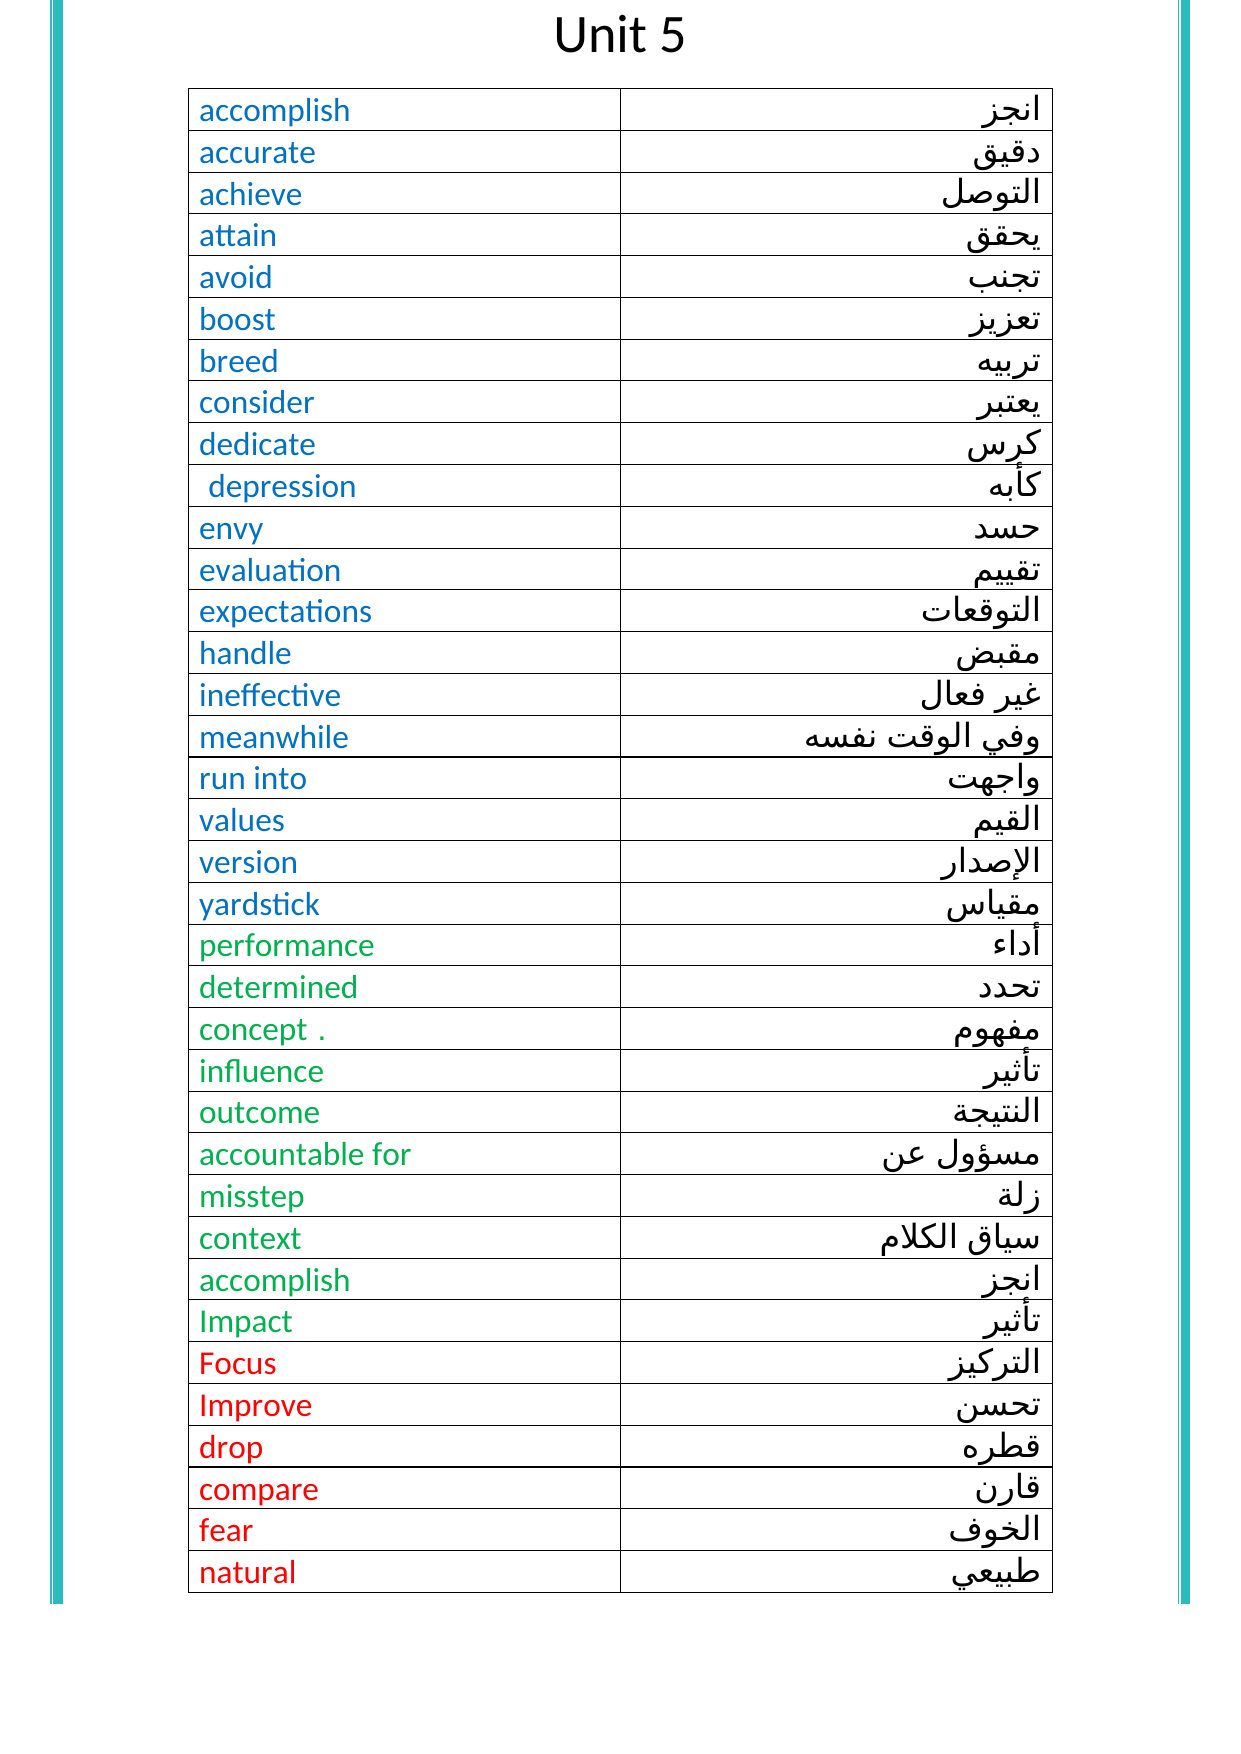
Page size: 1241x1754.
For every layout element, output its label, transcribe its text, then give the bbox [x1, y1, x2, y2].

table_cell accurate [189, 131, 620, 172]
table_cell values [189, 799, 620, 840]
table_cell consider [189, 381, 620, 422]
table_cell القيم [621, 799, 1052, 840]
table_header accomplish [189, 89, 620, 130]
text Unit 5 [187, 0, 1053, 66]
table_cell breed [189, 340, 620, 380]
table_cell تحسن [621, 1384, 1052, 1425]
table_cell dedicate [189, 423, 620, 464]
table_cell accomplish [189, 1259, 620, 1299]
table_cell غير فعال [621, 674, 1052, 714]
table_cell التركيز [621, 1342, 1052, 1383]
table_cell yardstick [189, 883, 620, 923]
table_cell تعزيز [621, 298, 1052, 339]
table_cell evaluation [189, 549, 620, 589]
table_cell . concept [189, 1008, 620, 1049]
table_cell influence [189, 1050, 620, 1091]
table_cell Improve [189, 1384, 620, 1425]
table_cell قارن [621, 1468, 1052, 1508]
table_cell fear [189, 1509, 620, 1550]
table_cell تأثير [621, 1300, 1052, 1341]
table_cell قطره [621, 1426, 1052, 1466]
table_cell handle [189, 632, 620, 673]
table_cell تجنب [621, 256, 1052, 297]
table_cell drop [189, 1426, 620, 1466]
table_cell Focus [189, 1342, 620, 1383]
table_cell سياق الكلام [621, 1217, 1052, 1258]
table_cell misstep [189, 1175, 620, 1216]
table_cell attain [189, 214, 620, 255]
table_cell الخوف [621, 1509, 1052, 1550]
table_cell الإصدار [621, 841, 1052, 882]
table_cell أداء [621, 925, 1052, 965]
table_cell accountable for [189, 1133, 620, 1174]
table_cell وفي الوقت نفسه [621, 716, 1052, 756]
table_cell outcome [189, 1092, 620, 1132]
table_cell انجز [621, 1259, 1052, 1299]
table_cell تأثير [621, 1050, 1052, 1091]
table_cell expectations [189, 590, 620, 631]
table_cell التوصل [621, 173, 1052, 213]
table_cell النتيجة [621, 1092, 1052, 1132]
table_cell كرس [621, 423, 1052, 464]
table_cell performance [189, 925, 620, 965]
table_cell envy [189, 507, 620, 547]
table_cell حسد [621, 507, 1052, 547]
table_cell كأبه [621, 465, 1052, 506]
table_cell compare [189, 1468, 620, 1508]
table_cell avoid [189, 256, 620, 297]
table_cell يعتبر [621, 381, 1052, 422]
table_cell طبيعي [621, 1551, 1052, 1592]
table_cell achieve [189, 173, 620, 213]
table_cell تربيه [621, 340, 1052, 380]
table_cell واجهت [621, 758, 1052, 798]
table_cell مفهوم [621, 1008, 1052, 1049]
table_cell natural [189, 1551, 620, 1592]
table_cell دقيق [621, 131, 1052, 172]
table_cell مسؤول عن [621, 1133, 1052, 1174]
table_cell يحقق [621, 214, 1052, 255]
table_cell context [189, 1217, 620, 1258]
table_cell Impact [189, 1300, 620, 1341]
table_cell تقييم [621, 549, 1052, 589]
table_cell ineffective [189, 674, 620, 714]
table_header انجز [621, 89, 1052, 130]
table_cell version [189, 841, 620, 882]
table_cell run into [189, 758, 620, 798]
table_cell boost [189, 298, 620, 339]
table_cell زلة [621, 1175, 1052, 1216]
table_cell مقياس [621, 883, 1052, 923]
table_cell تحدد [621, 966, 1052, 1007]
table_cell meanwhile [189, 716, 620, 756]
table_cell determined [189, 966, 620, 1007]
table_cell مقبض [621, 632, 1052, 673]
table_cell التوقعات [621, 590, 1052, 631]
table_cell depression [189, 465, 620, 506]
